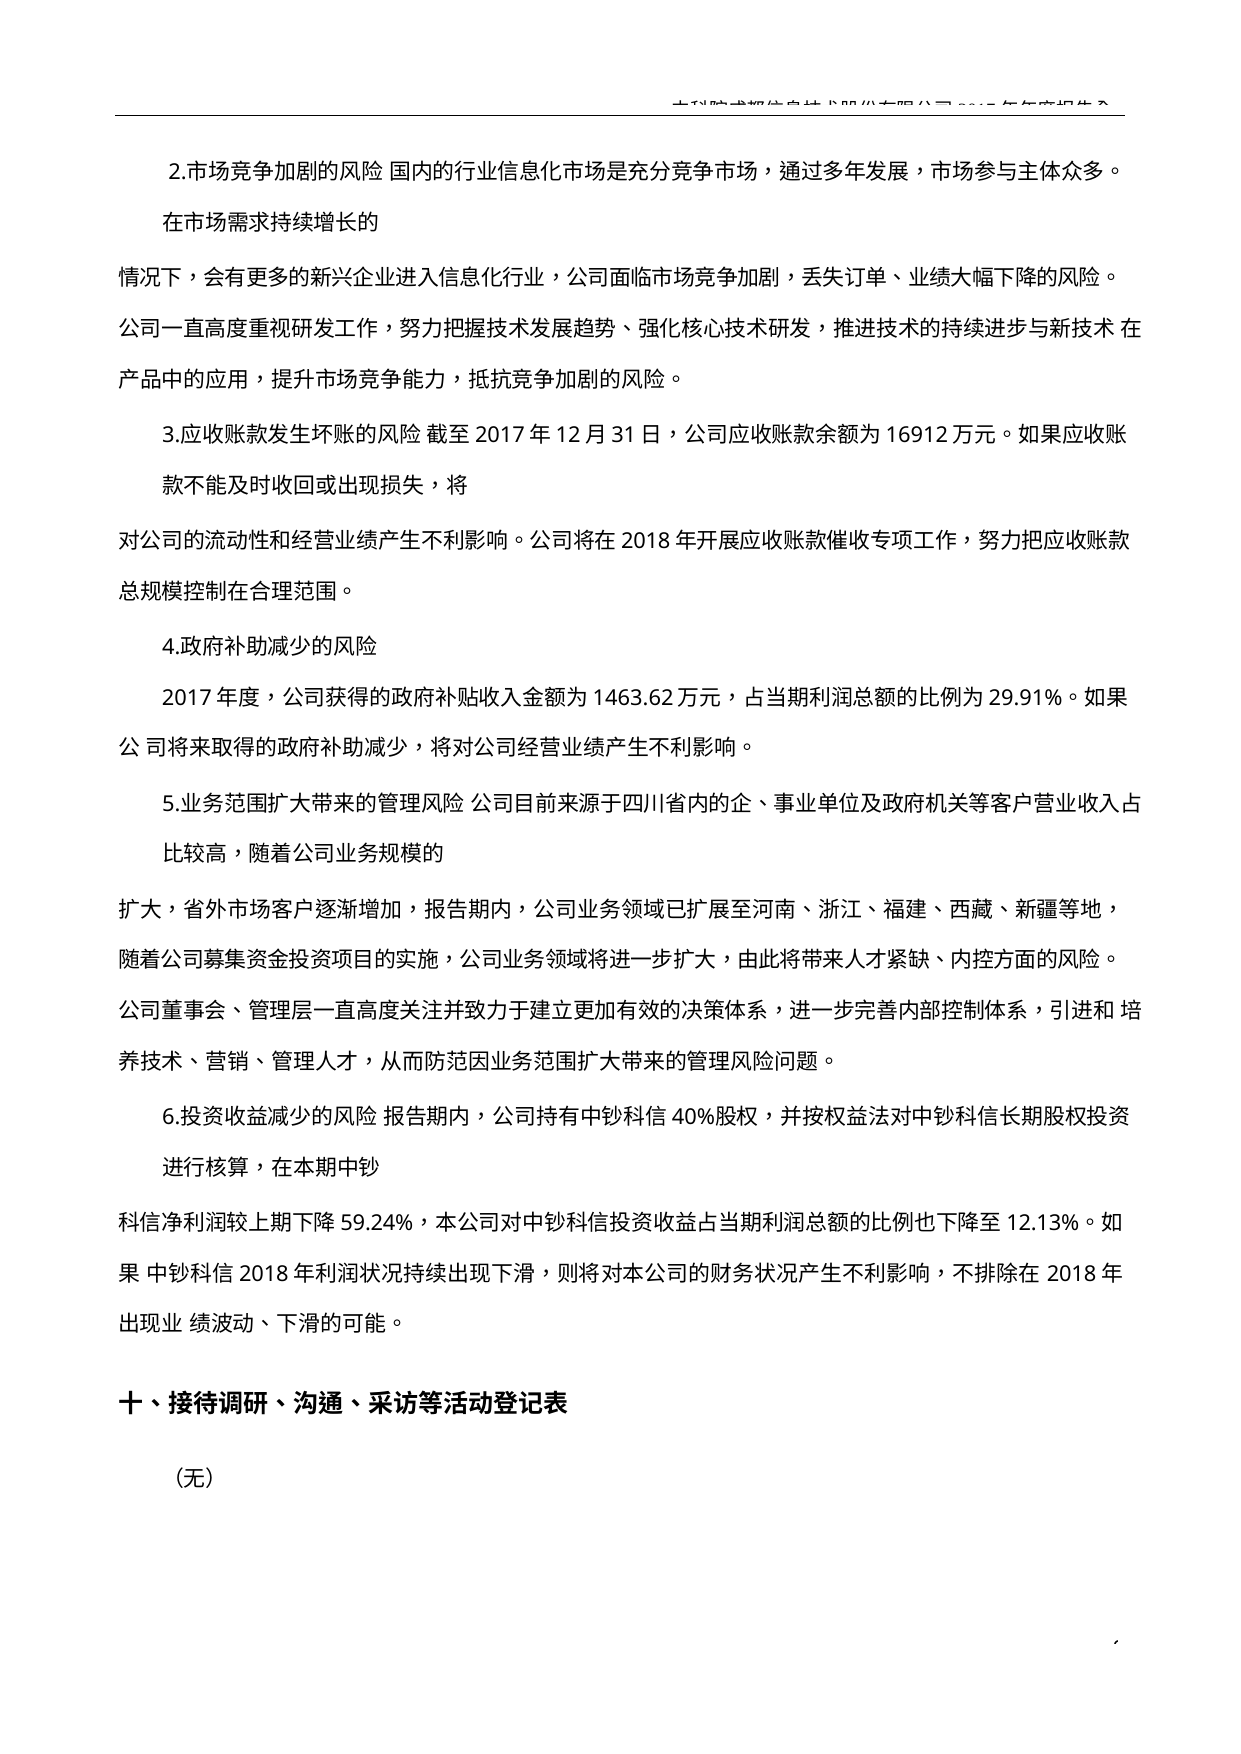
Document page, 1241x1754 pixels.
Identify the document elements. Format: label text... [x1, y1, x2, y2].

text 情况下，会有更多的新兴企业进入信息化行业，公司面临市场竞争加剧，丢失订单、业绩大幅下降的风险。 公司一直高度重视研发工作，努力把握技术发展趋势、强化核心技术研发，推进技术的持续进步与新技术 在产品中的应用，提升市场竞争能力，抵抗竞争加剧的风险。 [118, 262, 1144, 393]
text 对公司的流动性和经营业绩产生不利影响。公司将在2018年开展应收账款催收专项工作，努力把应收账款 总规模控制在合理范围。 [118, 525, 1144, 605]
text 2.市场竞争加剧的风险 国内的行业信息化市场是充分竞争市场，通过多年发展，市场参与主体众多。在市场需求持续增长的 [162, 156, 1144, 237]
text （无） [162, 1463, 1144, 1493]
text 5.业务范围扩大带来的管理风险 公司目前来源于四川省内的企、事业单位及政府机关等客户营业收入占比较高，随着公司业务规模的 [162, 788, 1144, 868]
text 科信净利润较上期下降59.24%，本公司对中钞科信投资收益占当期利润总额的比例也下降至12.13%。如果 中钞科信2018年利润状况持续出现下滑，则将对本公司的财务状况产生不利影响，不排除在2018年出现业 绩波动、下滑的可能。 [118, 1207, 1123, 1338]
subtitle 十、接待调研、沟通、采访等活动登记表 [118, 1386, 1144, 1420]
text 4.政府补助减少的风险 [162, 631, 1144, 661]
text 2017年度，公司获得的政府补贴收入金额为1463.62万元，占当期利润总额的比例为29.91%。如果公 司将来取得的政府补助减少，将对公司经营业绩产生不利影响。 [118, 682, 1144, 762]
text 3.应收账款发生坏账的风险 截至2017年12月31日，公司应收账款余额为16912万元。如果应收账款不能及时收回或出现损失，将 [162, 419, 1144, 499]
text 扩大，省外市场客户逐渐增加，报告期内，公司业务领域已扩展至河南、浙江、福建、西藏、新疆等地， 随着公司募集资金投资项目的实施，公司业务领域将进一步扩大，由此将带来人才紧缺、内控方面的风险。 公司董事会、管理层一直高度关注并致力于建立更加有效的决策体系，进一步完善内部控制体系，引进和 培养技术、营销、管理人才，从而防范因业务范围扩大带来的管理风险问题。 [118, 894, 1144, 1076]
text 6.投资收益减少的风险 报告期内，公司持有中钞科信40%股权，并按权益法对中钞科信长期股权投资进行核算，在本期中钞 [162, 1101, 1144, 1182]
